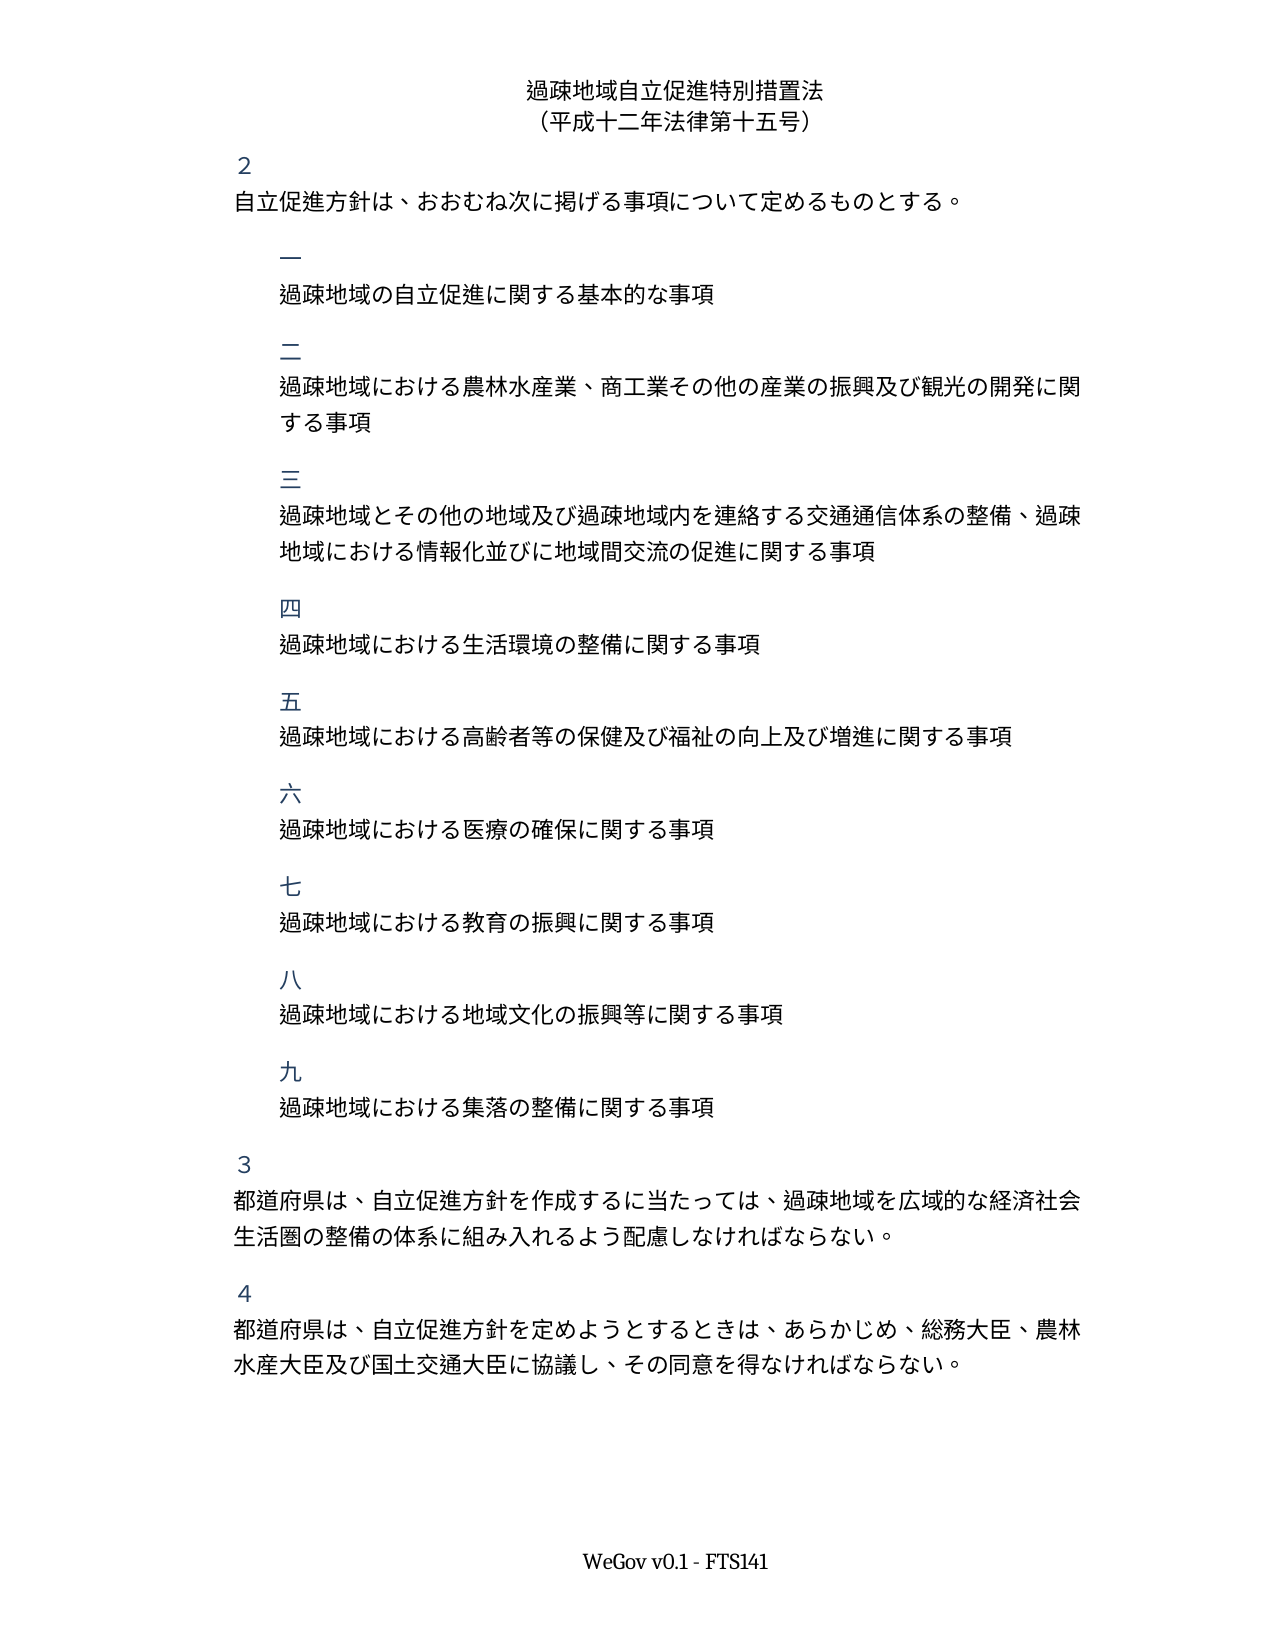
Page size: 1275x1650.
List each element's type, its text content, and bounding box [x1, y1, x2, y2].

subtitle 五 [279, 685, 1087, 717]
subtitle 四 [279, 593, 1087, 624]
text 自立促進方針は、おおむね次に掲げる事項について定めるものとする。 [233, 186, 1087, 217]
text 過疎地域における教育の振興に関する事項 [279, 907, 1087, 938]
subtitle ４ [233, 1278, 1087, 1309]
subtitle 七 [279, 871, 1087, 902]
subtitle 六 [279, 778, 1087, 809]
text 過疎地域の自立促進に関する基本的な事項 [279, 279, 1087, 310]
text 過疎地域における生活環境の整備に関する事項 [279, 629, 1087, 660]
text 過疎地域における集落の整備に関する事項 [279, 1092, 1087, 1123]
text 過疎地域における農林水産業、商工業その他の産業の振興及び観光の開発に関する事項 [279, 371, 1087, 438]
text 過疎地域における高齢者等の保健及び福祉の向上及び増進に関する事項 [279, 721, 1087, 753]
subtitle 九 [279, 1056, 1087, 1087]
subtitle 二 [279, 335, 1087, 367]
text 過疎地域における地域文化の振興等に関する事項 [279, 999, 1087, 1031]
subtitle ３ [233, 1149, 1087, 1180]
text 過疎地域における医療の確保に関する事項 [279, 814, 1087, 845]
subtitle 一 [279, 243, 1087, 274]
text 過疎地域とその他の地域及び過疎地域内を連絡する交通通信体系の整備、過疎地域における情報化並びに地域間交流の促進に関する事項 [279, 500, 1087, 567]
text 都道府県は、自立促進方針を作成するに当たっては、過疎地域を広域的な経済社会生活圏の整備の体系に組み入れるよう配慮しなければならない。 [233, 1185, 1087, 1252]
text 都道府県は、自立促進方針を定めようとするときは、あらかじめ、総務大臣、農林水産大臣及び国土交通大臣に協議し、その同意を得なければならない。 [233, 1313, 1087, 1381]
subtitle ２ [233, 150, 1087, 181]
subtitle 八 [279, 963, 1087, 995]
subtitle 三 [279, 464, 1087, 495]
